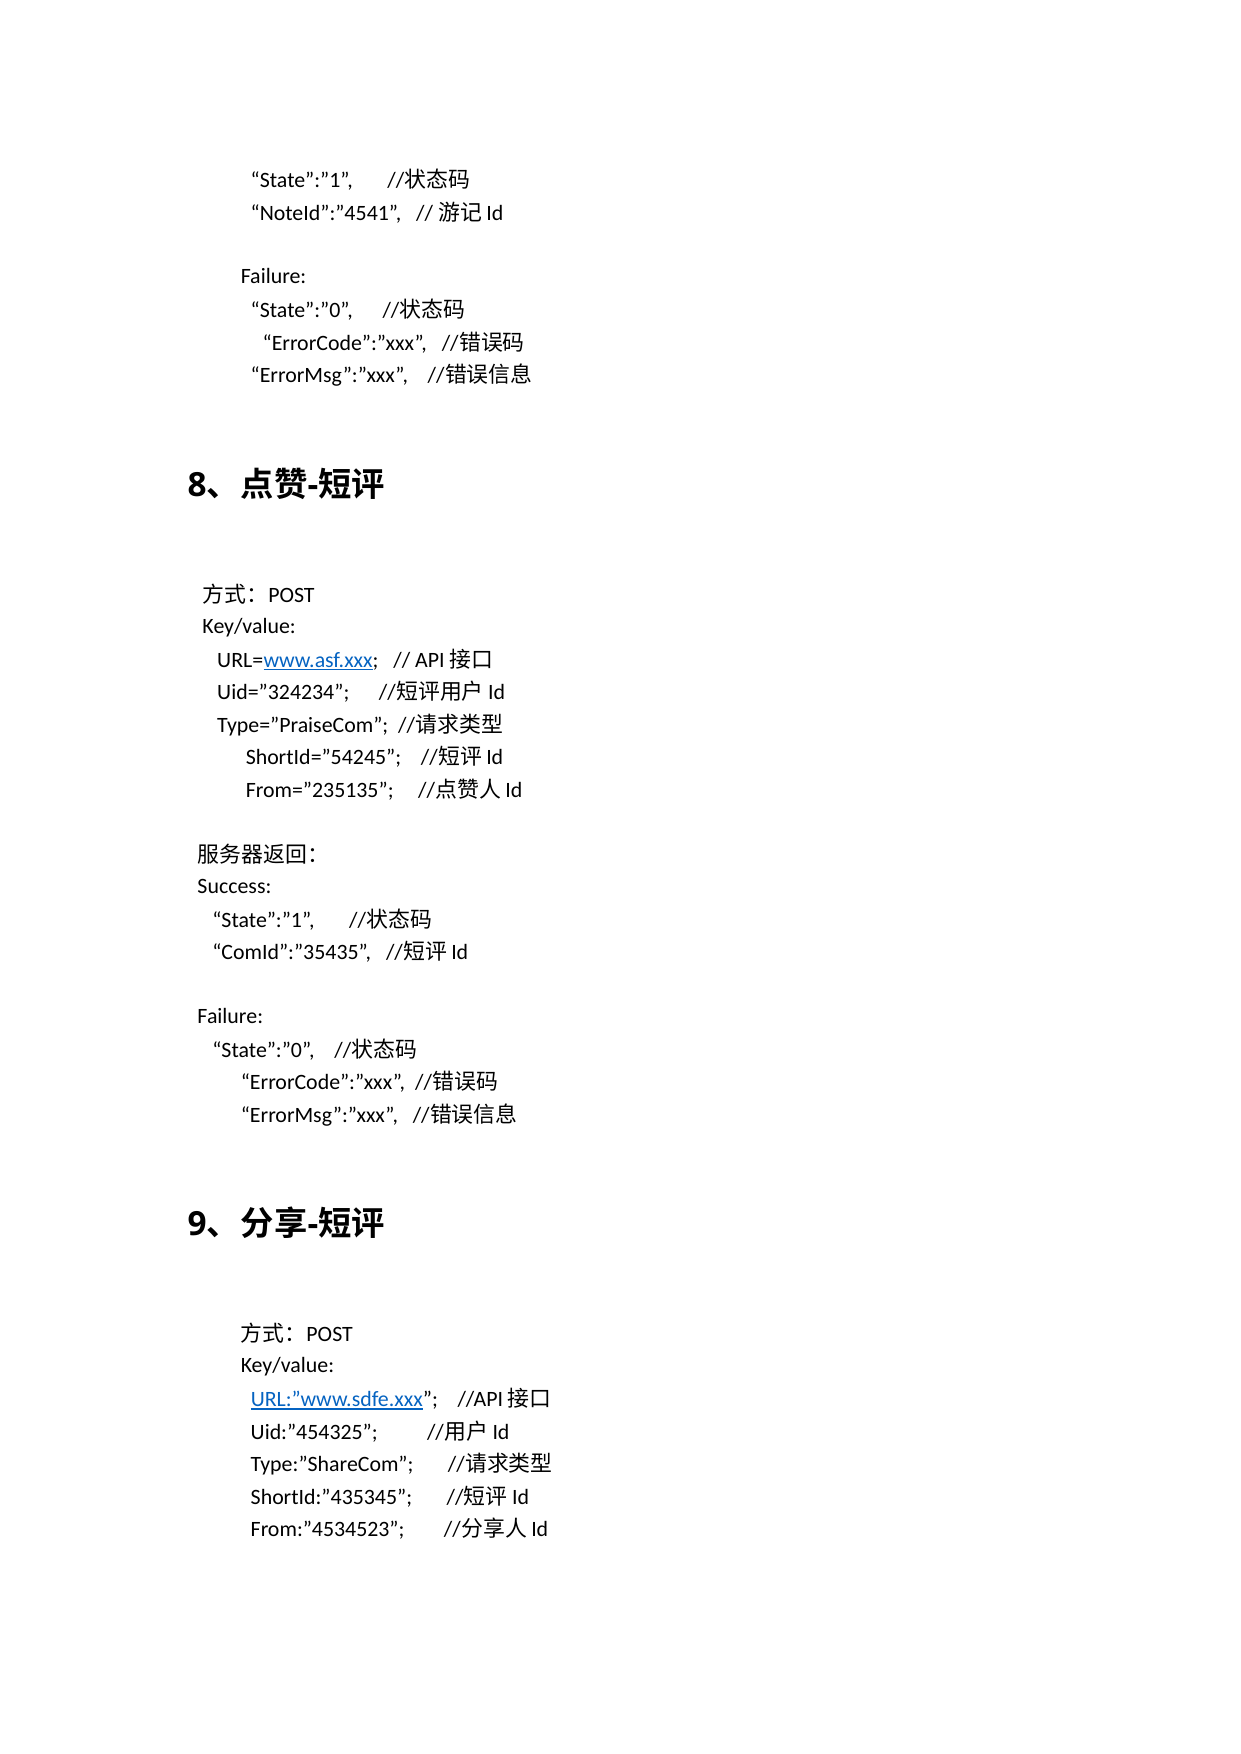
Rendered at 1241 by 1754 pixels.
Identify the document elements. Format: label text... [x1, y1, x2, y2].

list URL:”www.sdfe.xxx”; //API接口 [241, 1381, 1053, 1413]
text “State”:”1”, //状态码 [187, 901, 1053, 934]
list “ErrorCode”:”xxx”, //错误码 [241, 324, 1053, 357]
text “State”:”0”, //状态码 [187, 1031, 1053, 1064]
text Failure: [241, 259, 1053, 292]
list Type:”ShareCom”; //请求类型 [241, 1446, 1053, 1478]
text “State”:”1”, //状态码 [241, 162, 1053, 194]
text Failure: [187, 999, 1053, 1031]
list “ErrorMsg”:”xxx”, //错误信息 [241, 1096, 1053, 1129]
text Uid=”324234”; //短评用户Id [187, 674, 1053, 706]
text 方式：POST [187, 576, 1053, 609]
text Type=”PraiseCom”; //请求类型 [187, 706, 1053, 739]
text “ComId”:”35435”, //短评Id [187, 934, 1053, 966]
text 服务器返回： [187, 836, 1053, 869]
text “State”:”0”, //状态码 [241, 292, 1053, 324]
subtitle 点赞-短评 [187, 449, 1053, 514]
subtitle 分享-短评 [187, 1188, 1053, 1253]
list ShortId:”435345”; //短评Id [241, 1478, 1053, 1511]
list “ErrorMsg”:”xxx”, //错误信息 [241, 357, 1053, 389]
text URL=www.asf.xxx; // API接口 [187, 641, 1053, 674]
text Key/value: [187, 609, 1053, 641]
list “ErrorCode”:”xxx”, //错误码 [241, 1064, 1053, 1096]
list Uid:”454325”; //用户Id [241, 1413, 1053, 1446]
text ShortId=”54245”; //短评Id [241, 739, 1053, 771]
text From=”235135”; //点赞人Id [241, 771, 1053, 804]
list Key/value: [241, 1348, 1053, 1381]
list From:”4534523”; //分享人Id [241, 1511, 1053, 1543]
list 方式：POST [241, 1316, 1053, 1348]
text Success: [187, 869, 1053, 901]
text “NoteId”:”4541”, // 游记Id [241, 194, 1053, 227]
